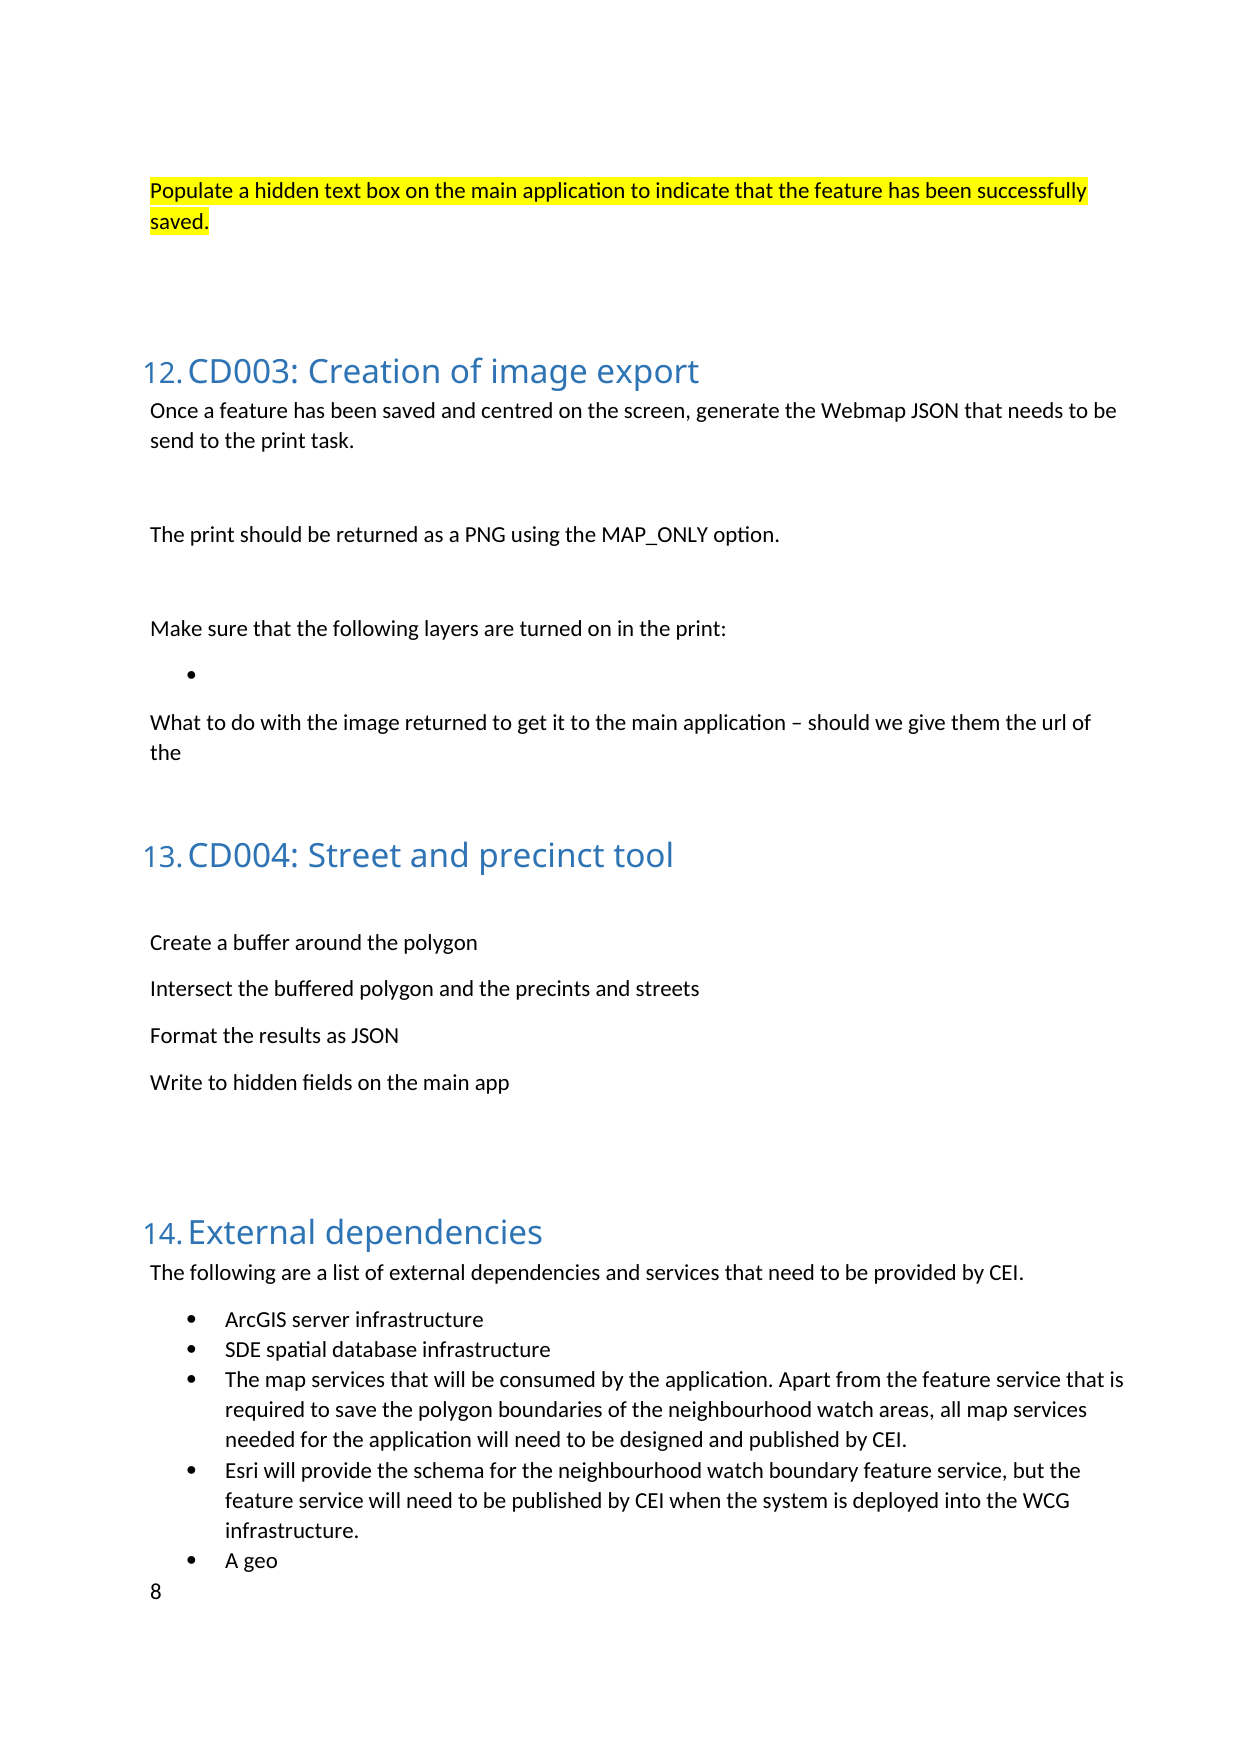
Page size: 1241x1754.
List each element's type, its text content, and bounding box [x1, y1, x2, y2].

text Make sure that the following layers are turned on in the print: [150, 614, 1128, 642]
list SDE spatial database infrastructure [187, 1335, 1128, 1363]
subtitle CD004: Street and precinct tool [142, 832, 1128, 877]
text Once a feature has been saved and centred on the screen, generate the Webmap JSON that needs to be send to the print task. [150, 396, 1128, 455]
text What to do with the image returned to get it to the main application – should we give them the url of the [150, 708, 1128, 766]
list Esri will provide the schema for the neighbourhood watch boundary feature service, but the feature service will need to be published by CEI when the system is deployed into the WCG infrastructure. [187, 1456, 1128, 1544]
text The print should be returned as a PNG using the MAP_ONLY option. [150, 520, 1128, 548]
text Format the results as JSON [150, 1021, 1128, 1049]
text Intersect the buffered polygon and the precints and streets [150, 974, 1128, 1003]
list ArcGIS server infrastructure [187, 1305, 1128, 1333]
list A geo [187, 1546, 1128, 1574]
text Populate a hidden text box on the main application to indicate that the feature has been successfully saved. [150, 177, 1128, 235]
text Write to hidden fields on the main app [150, 1068, 1128, 1096]
text The following are a list of external dependencies and services that need to be provided by CEI. [150, 1258, 1128, 1286]
subtitle External dependencies [142, 1209, 1128, 1254]
text Create a buffer around the polygon [150, 928, 1128, 956]
list The map services that will be consumed by the application. Apart from the feature service that is required to save the polygon boundaries of the neighbourhood watch areas, all map services needed for the application will need to be designed and published by CEI. [187, 1365, 1128, 1454]
subtitle CD003: Creation of image export [142, 347, 1128, 393]
